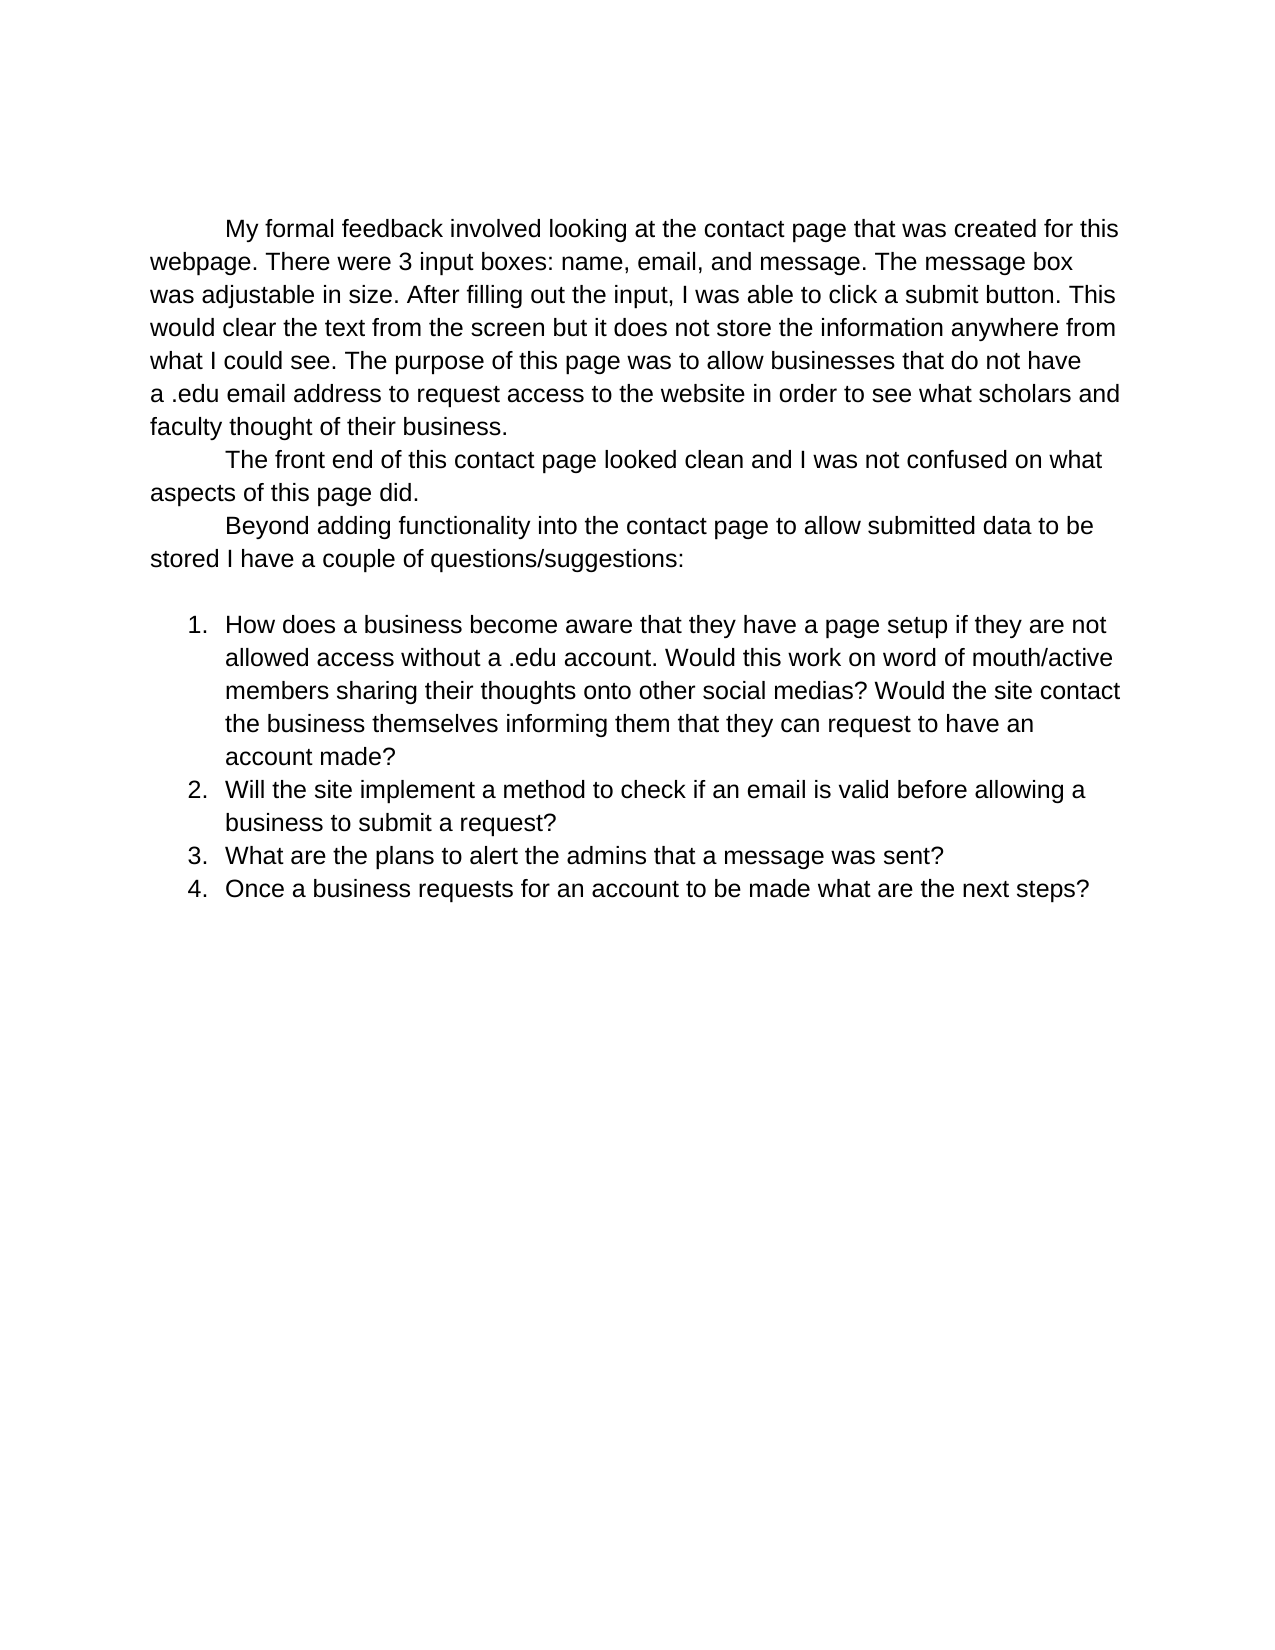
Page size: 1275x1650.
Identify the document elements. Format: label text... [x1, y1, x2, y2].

text Beyond adding functionality into the contact page to allow submitted data to be stored I have a couple of questions/suggestions: [150, 511, 1125, 573]
list How does a business become aware that they have a page setup if they are not allowed access without a .edu account. Would this work on word of mouth/active members sharing their thoughts onto other social medias? Would the site contact the business themselves informing them that they can request to have an account made? [187, 610, 1125, 771]
list Once a business requests for an account to be made what are the next steps? [187, 874, 1125, 903]
text The front end of this contact page looked clean and I was not confused on what aspects of this page did. [150, 445, 1125, 507]
text My formal feedback involved looking at the contact page that was created for this webpage. There were 3 input boxes: name, email, and message. The message box was adjustable in size. After filling out the input, I was able to click a submit button. This would clear the text from the screen but it does not store the information anywhere from what I could see. The purpose of this page was to allow businesses that do not have a .edu email address to request access to the website in order to see what scholars and faculty thought of their business. [150, 214, 1125, 441]
list Will the site implement a method to check if an email is valid before allowing a business to submit a request? [187, 775, 1125, 837]
list What are the plans to alert the admins that a message was sent? [187, 841, 1125, 870]
